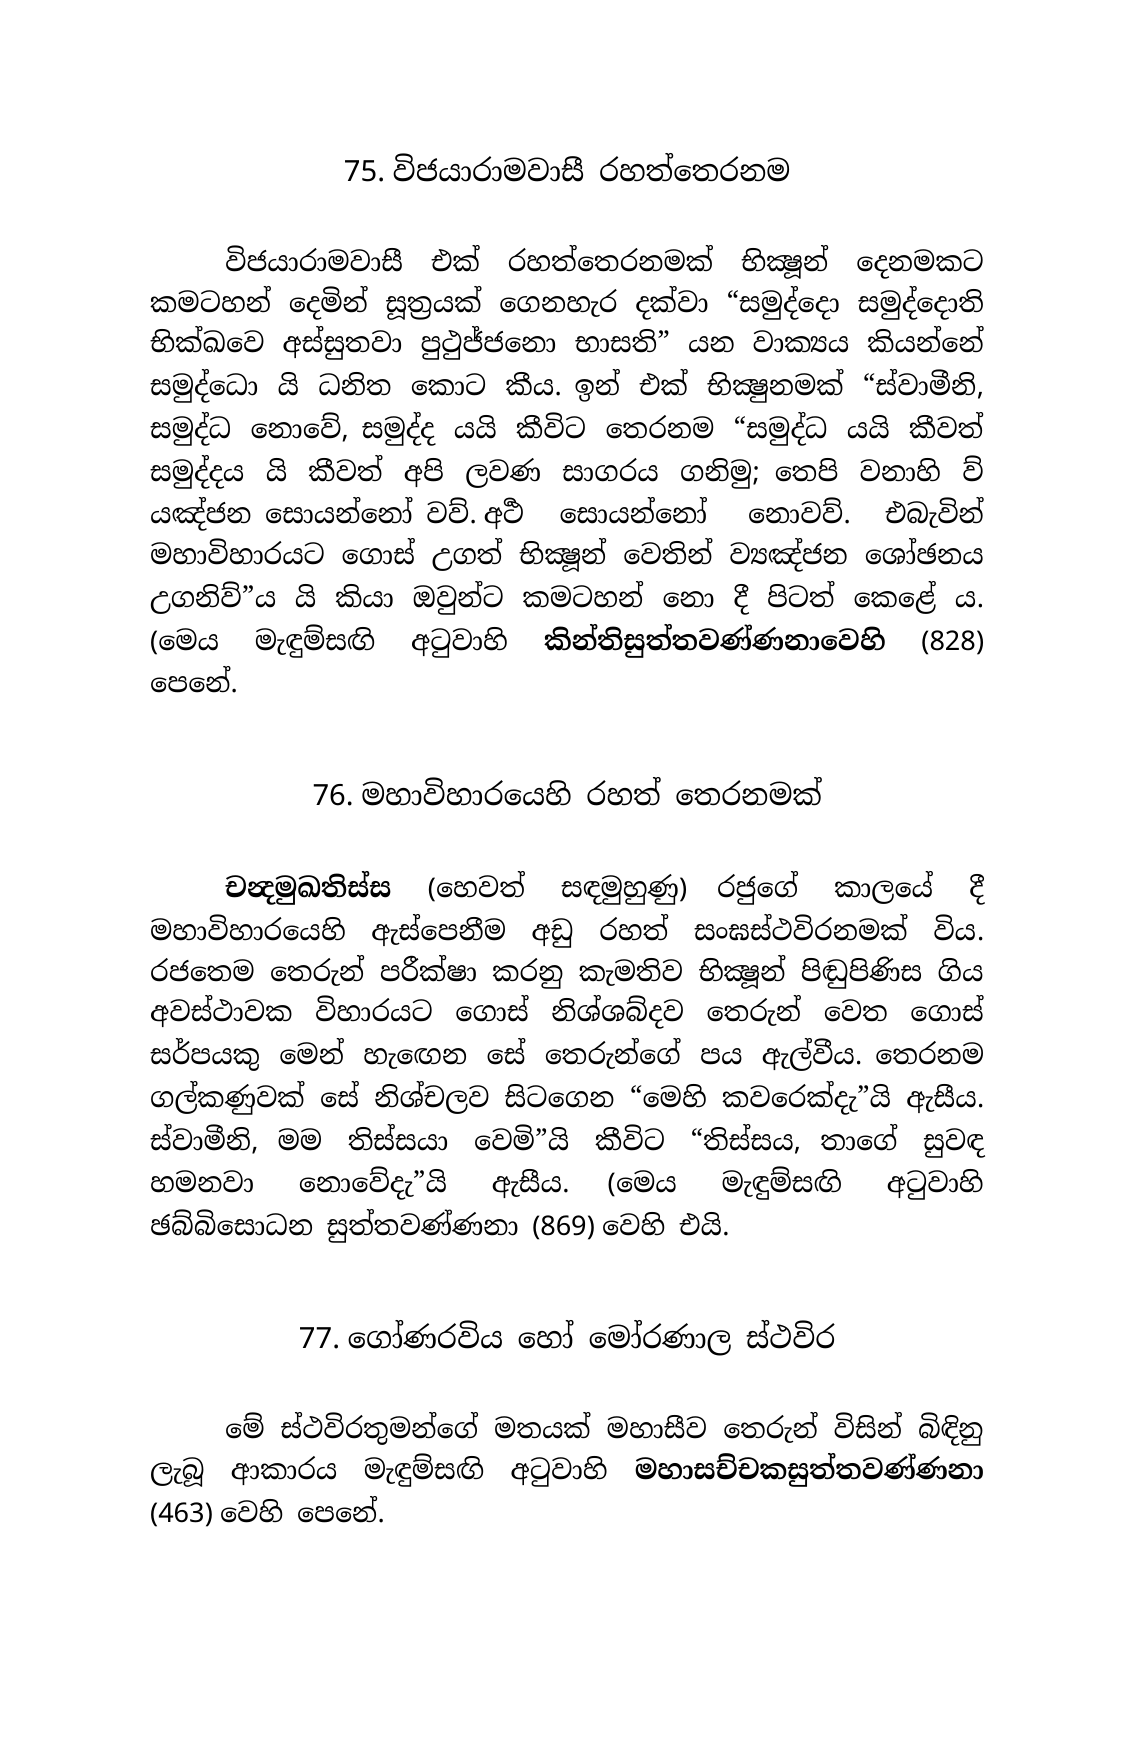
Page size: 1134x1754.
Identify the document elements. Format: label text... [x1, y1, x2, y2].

text මේ ස්ථවිරතුමන්ගේ මතයක් මහාසීව තෙරුන් විසින් බිඳිනු ලැබූ ආකාරය මැඳුම්සඟි අටුවාහි මහාසච්චකසුත්තවණ්ණනා (463) වෙහි පෙනේ. [150, 1412, 984, 1530]
subtitle 75. විජයාරාමවාසී රහත්තෙරනම [150, 150, 984, 190]
text චන්‍දමුඛතිස්ස (හෙවත් සඳමුහුණු) රජුගේ කාලයේ දී මහාවිහාරයෙහි ඇස්පෙනීම අඩු රහත් සංඝස්ථවිරනමක් විය. රජතෙම තෙරුන් පරීක්ෂා කරනු කැමතිව භික්‍ෂූන් පිඬුපිණිස ගිය අවස්ථාවක විහාරයට ගොස් නිශ්ශබ්දව තෙරුන් වෙත ගොස් සර්පයකු මෙන් හැඟෙන සේ තෙරුන්ගේ පය ඇල්වීය. තෙරනම ගල්කණුවක් සේ නිශ්චලව සිටගෙන “මෙහි කවරෙක්දැ”යි ඇසීය. ස්වාමීනි, මම තිස්සයා වෙමි”යි කීවිට “තිස්සය, තාගේ සුවඳ හමනවා නොවේදැ”යි ඇසීය. (මෙය මැඳුම්සඟි අටුවාහි ඡබ්බිසොධන සුත්තවණ්ණනා (869) වෙහි එයි. [150, 869, 984, 1244]
subtitle 76. මහාවිහාරයෙහි රහත් තෙරනමක් [150, 774, 984, 814]
subtitle 77. ගෝණරවිය හෝ මෝරණාල ස්ථවිර [150, 1317, 984, 1357]
text විජයාරාමවාසී එක් රහත්තෙරනමක් භික්‍ෂූන් දෙනමකට කමටහන් දෙමින් සූත්‍ර‍යක් ගෙනහැර දක්වා “සමුද්දො සමුද්දොති භික්ඛවෙ අස්සුතවා පුථුජ්ජනො භාසති” යන වාක්‍යය කියන්නේ සමුද්ධො යි ධනිත කොට කීය. ඉන් එක් භික්‍ෂුනමක් “ස්වාමීනි, සමුද්ධ නොවේ, සමුද්ද යයි කීවිට තෙරනම “සමුද්ධ යයි කීවත් සමුද්දය යි කීවත් අපි ලවණ සාගරය ගනිමු; තෙපි වනාහි ව්‍යඤ්ජන සොයන්නෝ වව්. අර්‍ථ සොයන්නෝ නොවව්. එබැවින් මහාවිහාරයට ගොස් උගත් භික්‍ෂූන් වෙතින් ව්‍යඤ්ජන ශෝඡනය උගනිව්”ය යි කියා ඔවුන්ට කමටහන් නො දී පිටත් කෙළේ ය. (මෙය මැඳුම්සඟි අටුවාහි කින්තිසුත්තවණ්ණනාවෙහි (828) පෙනේ. [150, 245, 984, 701]
